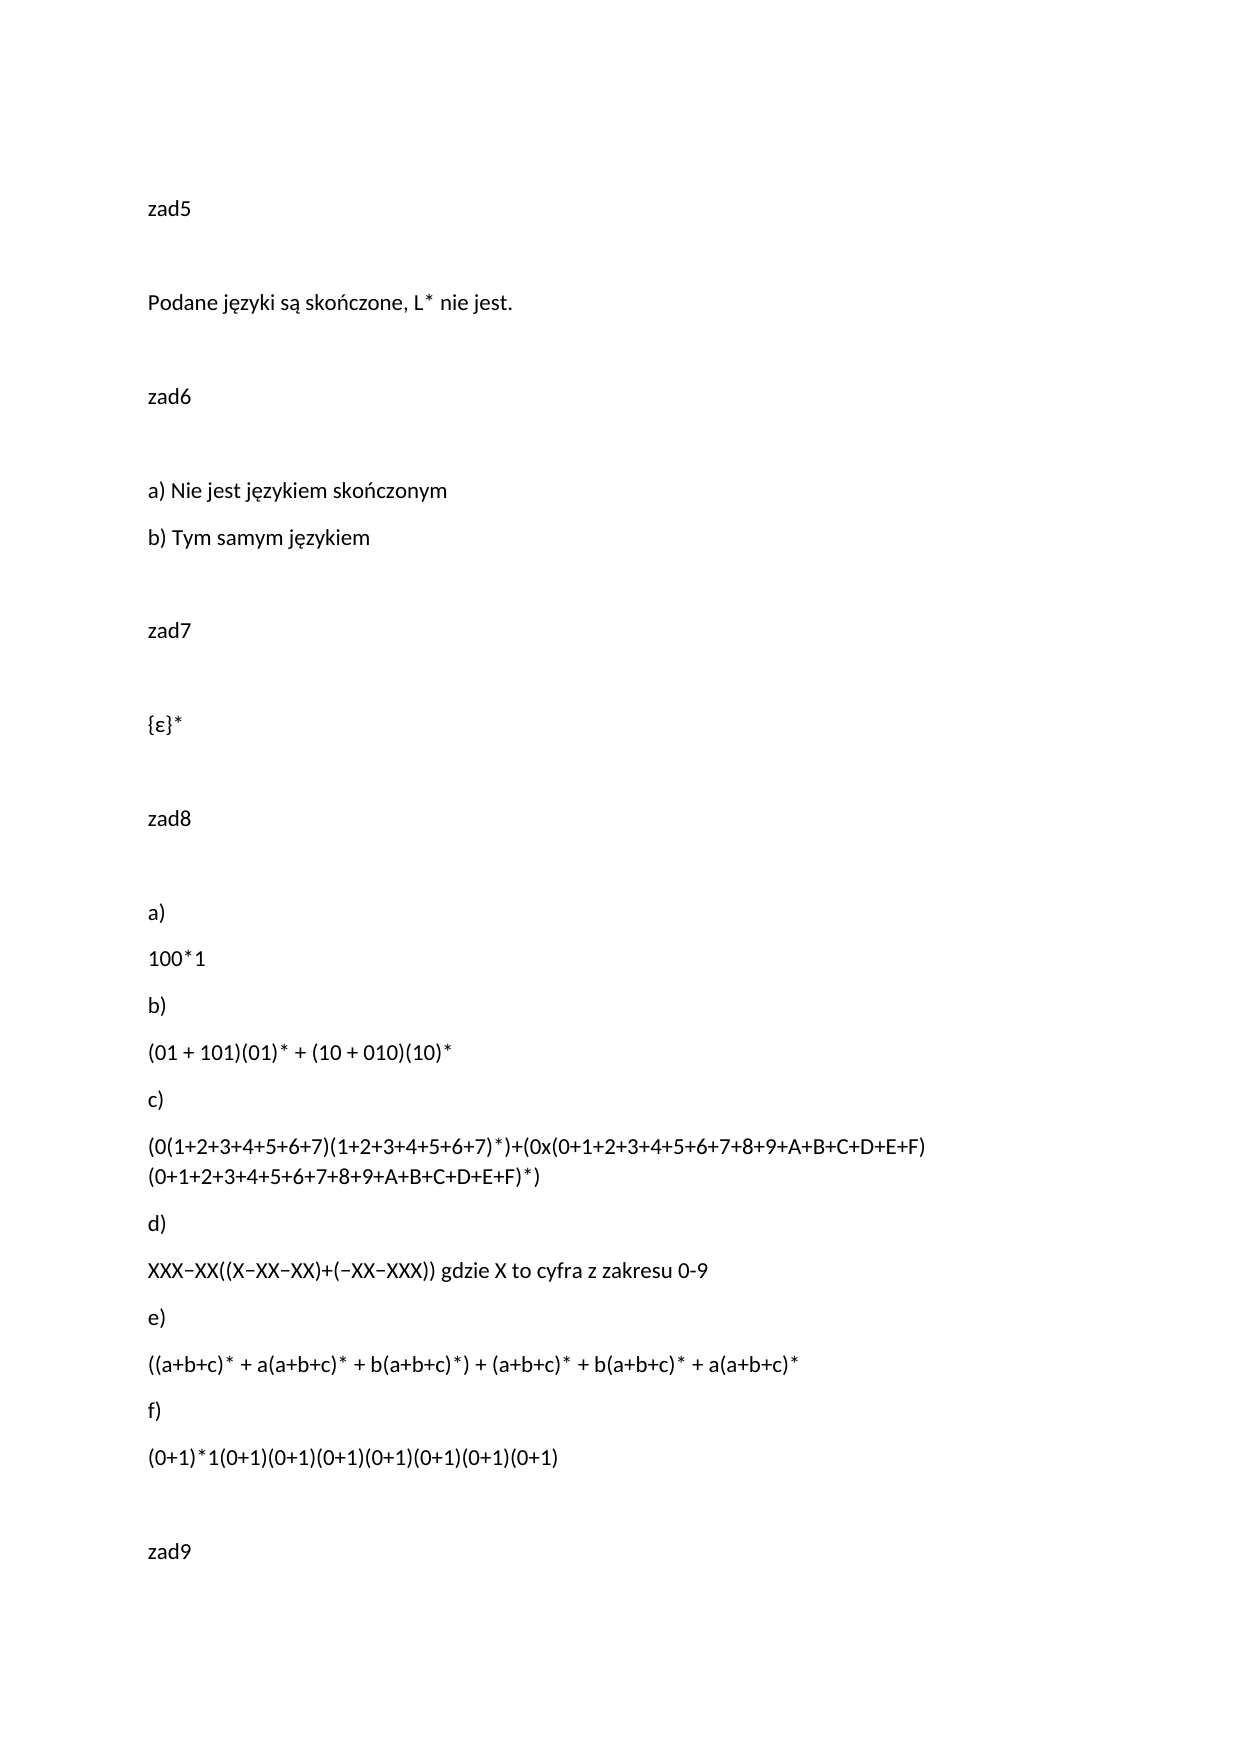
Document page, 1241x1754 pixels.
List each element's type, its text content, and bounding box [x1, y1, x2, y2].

text 100*1 [148, 944, 1093, 972]
text (0(1+2+3+4+5+6+7)(1+2+3+4+5+6+7)*)+(0x(0+1+2+3+4+5+6+7+8+9+A+B+C+D+E+F)(0+1+2+3+4+5+6+7+8+9+A+B+C+D+E+F)*) [148, 1132, 1093, 1190]
text c) [148, 1085, 1093, 1113]
text f) [148, 1397, 1093, 1424]
text b) Tym samym językiem [148, 523, 1093, 551]
text Podane języki są skończone, L* nie jest. [148, 288, 1093, 316]
text a) [148, 898, 1093, 926]
text e) [148, 1303, 1093, 1331]
text zad5 [148, 194, 1093, 222]
text zad8 [148, 804, 1093, 832]
text XXX−XX((X−XX−XX)+(−XX−XXX)) gdzie X to cyfra z zakresu 0-9 [148, 1256, 1093, 1284]
text a) Nie jest językiem skończonym [148, 476, 1093, 504]
text zad9 [148, 1537, 1093, 1565]
text (0+1)*1(0+1)(0+1)(0+1)(0+1)(0+1)(0+1)(0+1) [148, 1443, 1093, 1471]
text zad7 [148, 616, 1093, 644]
text d) [148, 1209, 1093, 1237]
text b) [148, 991, 1093, 1019]
text (01 + 101)(01)* + (10 + 010)(10)* [148, 1038, 1093, 1066]
text zad6 [148, 382, 1093, 410]
text ((a+b+c)* + a(a+b+c)* + b(a+b+c)*) + (a+b+c)* + b(a+b+c)* + a(a+b+c)* [148, 1350, 1093, 1378]
text {ε}* [148, 710, 1093, 738]
